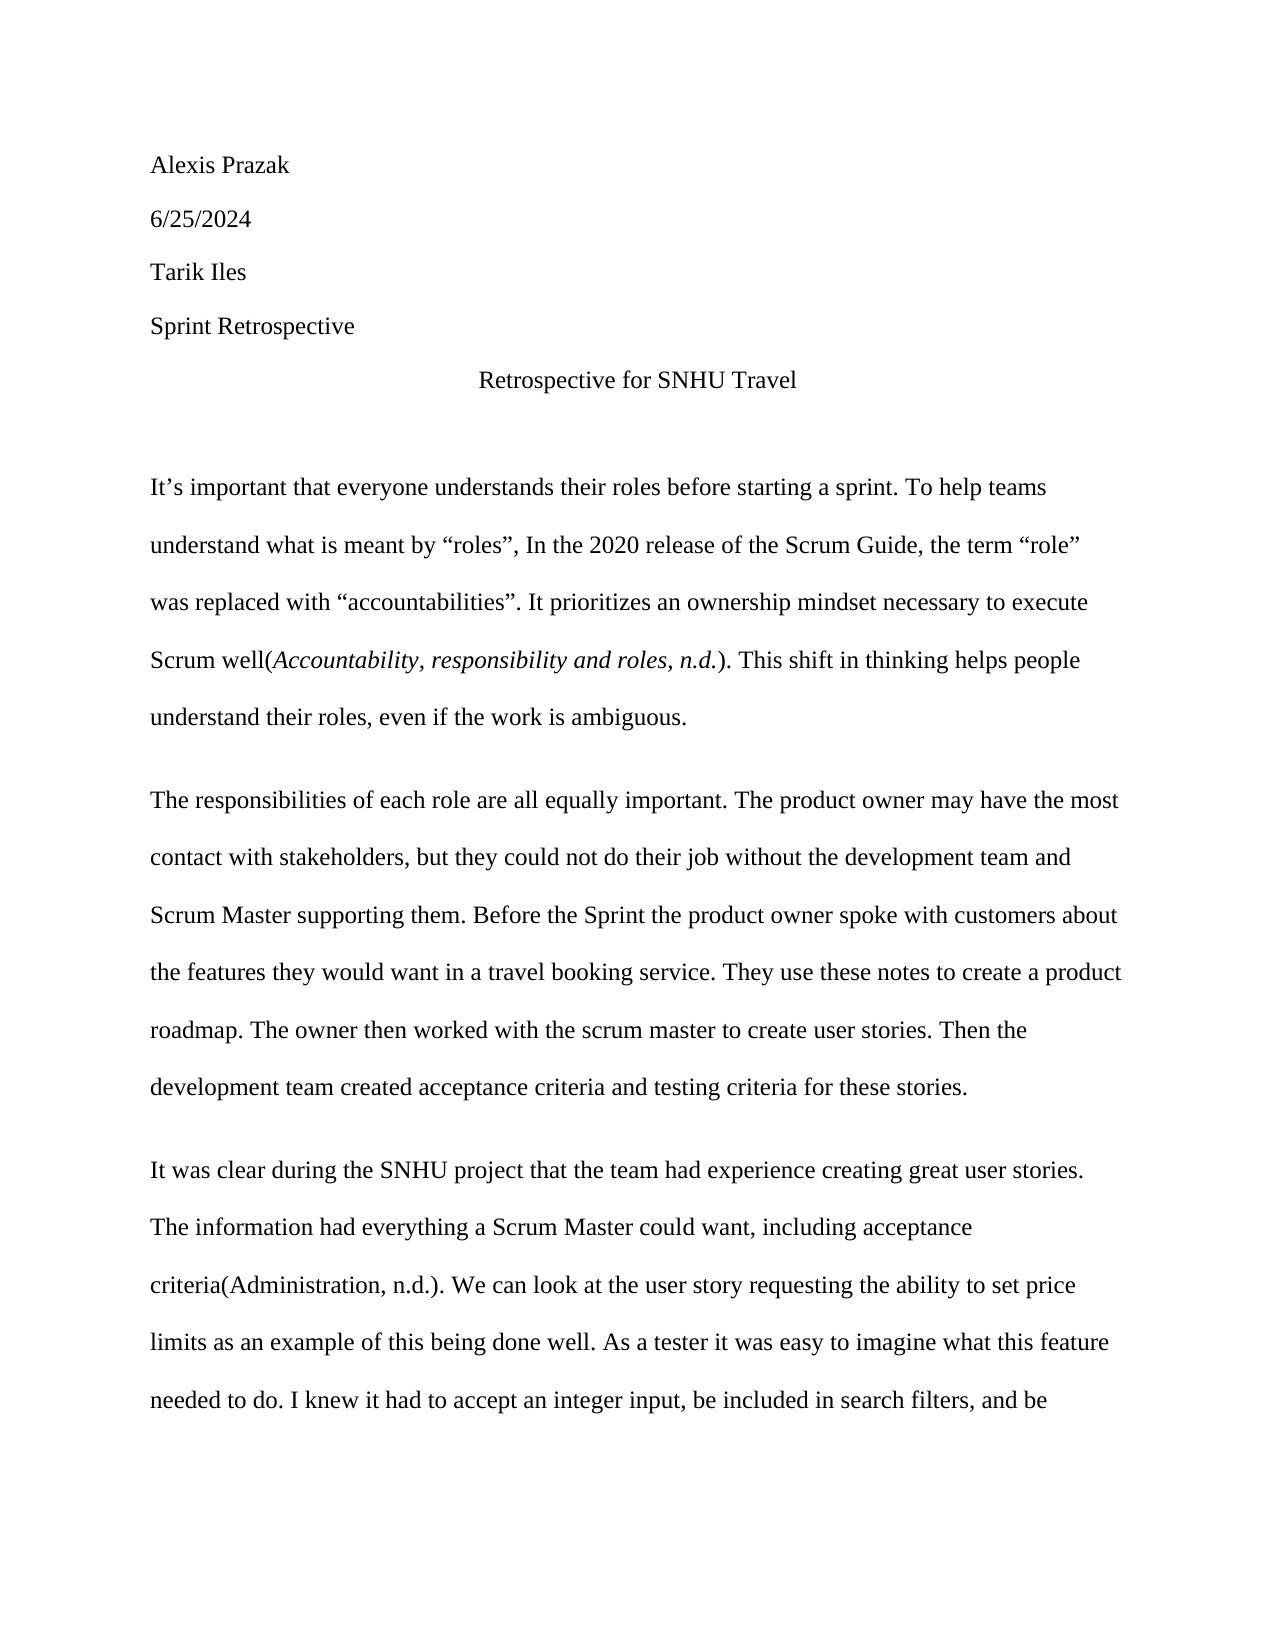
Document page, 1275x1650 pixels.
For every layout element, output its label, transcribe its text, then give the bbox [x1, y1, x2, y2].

text 6/25/2024 [150, 204, 1125, 232]
text Tarik Iles [150, 257, 1125, 286]
text The responsibilities of each role are all equally important. The product owner may have the most contact with stakeholders, but they could not do their job without the development team and Scrum Master supporting them. Before the Sprint the product owner spoke with customers about the features they would want in a travel booking service. They use these notes to create a product roadmap. The owner then worked with the scrum master to create user stories. Then the development team created acceptance criteria and testing criteria for these stories. [150, 785, 1125, 1101]
text Sprint Retrospective [150, 311, 1125, 340]
text Alexis Prazak [150, 150, 1125, 179]
text It’s important that everyone understands their roles before starting a sprint. To help teams understand what is meant by “roles”, In the 2020 release of the Scrum Guide, the term “role” was replaced with “accountabilities”. It prioritizes an ownership mindset necessary to execute Scrum well(Accountability, responsibility and roles, n.d.). This shift in thinking helps people understand their roles, even if the work is ambiguous. [150, 472, 1125, 731]
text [150, 1155, 1125, 1414]
text Retrospective for SNHU Travel [150, 365, 1125, 394]
